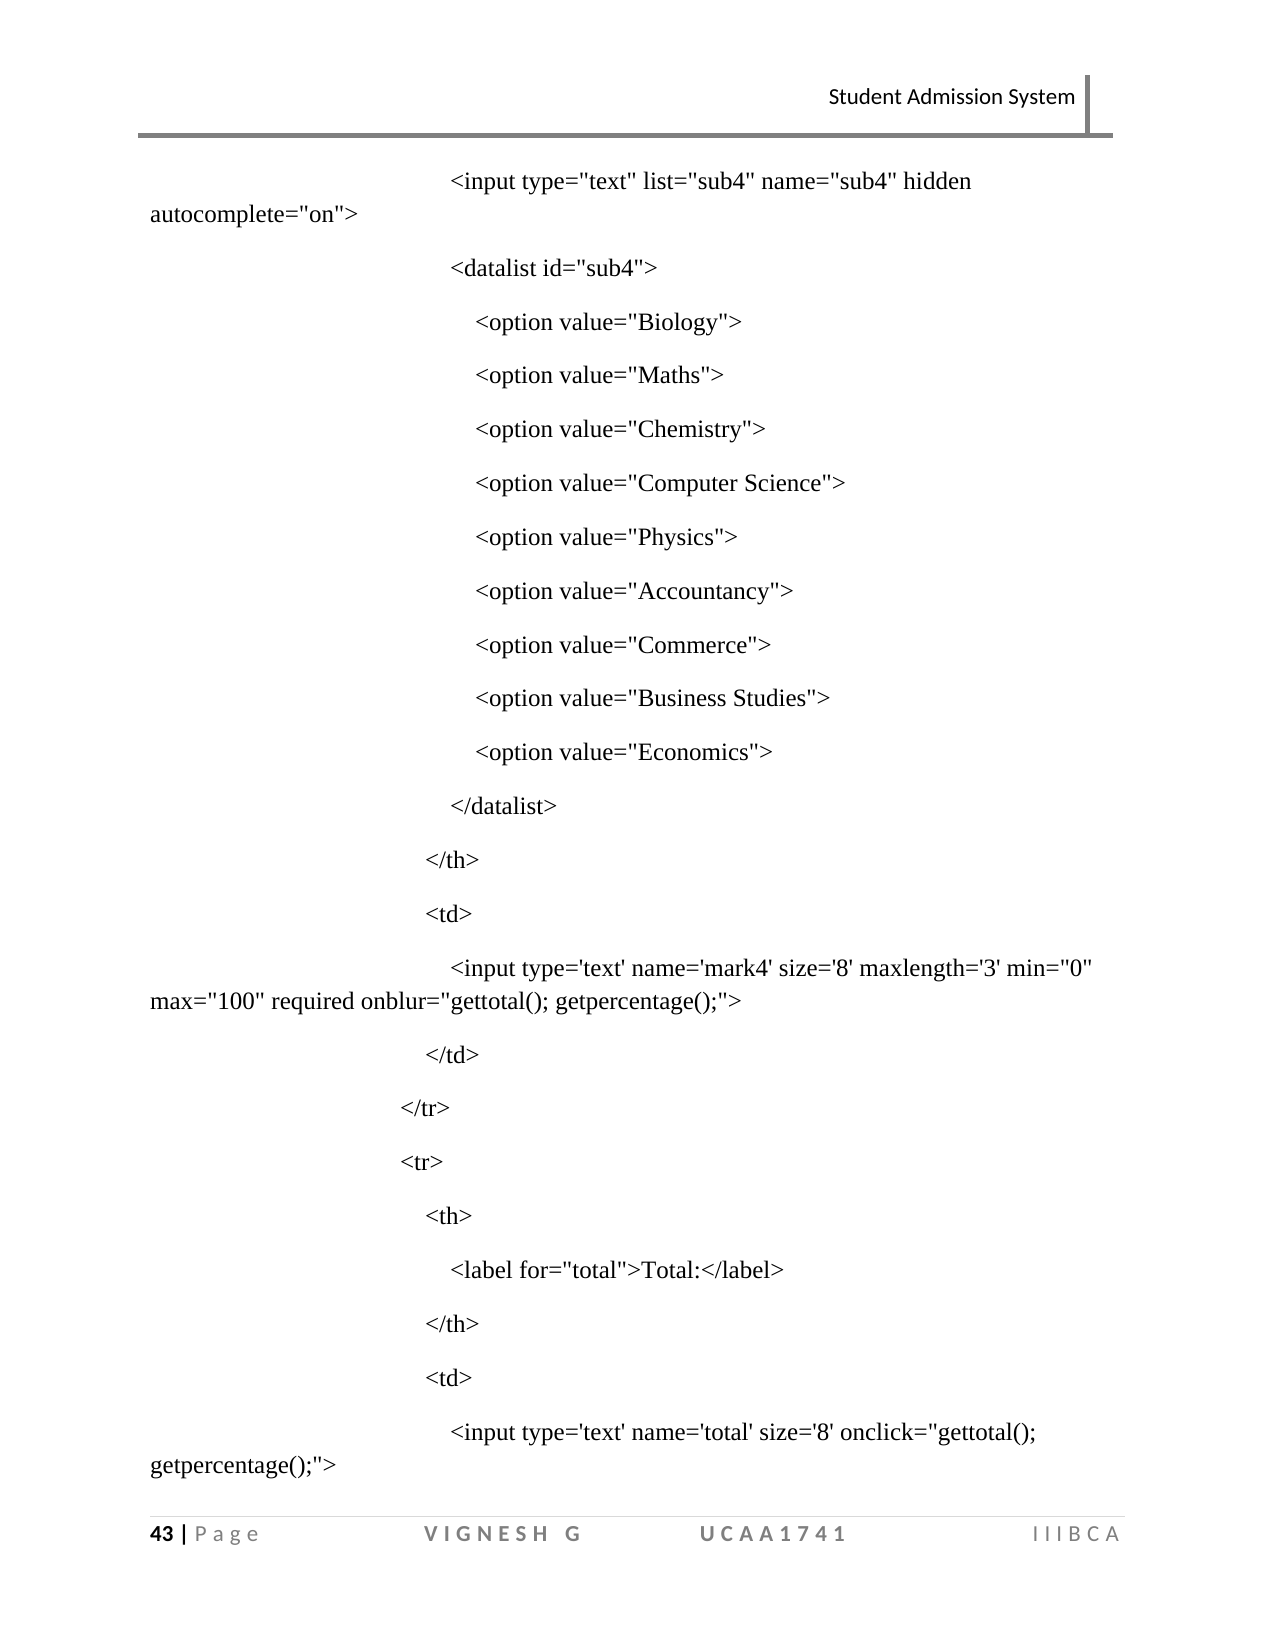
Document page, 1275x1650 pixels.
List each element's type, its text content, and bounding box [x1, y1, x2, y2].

text <th> [150, 1201, 1125, 1230]
text <option value="Accountancy"> [150, 576, 1125, 604]
text </datalist> [150, 791, 1125, 820]
text <input type='text' name='mark4' size='8' maxlength='3' min="0" max="100" required onblur="gettotal(); getpercentage();"> [150, 953, 1125, 1014]
text <input type="text" list="sub4" name="sub4" hidden autocomplete="on"> [150, 166, 1125, 228]
text <label for="total">Total:</label> [150, 1255, 1125, 1284]
text <option value="Computer Science"> [150, 468, 1125, 497]
text <option value="Maths"> [150, 360, 1125, 389]
text <option value="Biology"> [150, 307, 1125, 335]
text </th> [150, 845, 1125, 874]
text <tr> [150, 1147, 1125, 1176]
text <option value="Physics"> [150, 522, 1125, 551]
text <option value="Business Studies"> [150, 683, 1125, 712]
text <td> [150, 1363, 1125, 1392]
text </th> [150, 1309, 1125, 1338]
text </td> [150, 1040, 1125, 1068]
text <datalist id="sub4"> [150, 253, 1125, 281]
text <td> [150, 899, 1125, 928]
text </tr> [150, 1093, 1125, 1122]
text <option value="Economics"> [150, 737, 1125, 766]
text <input type='text' name='total' size='8' onclick="gettotal(); getpercentage();"> [150, 1417, 1125, 1478]
text <option value="Commerce"> [150, 630, 1125, 658]
text <option value="Chemistry"> [150, 414, 1125, 443]
